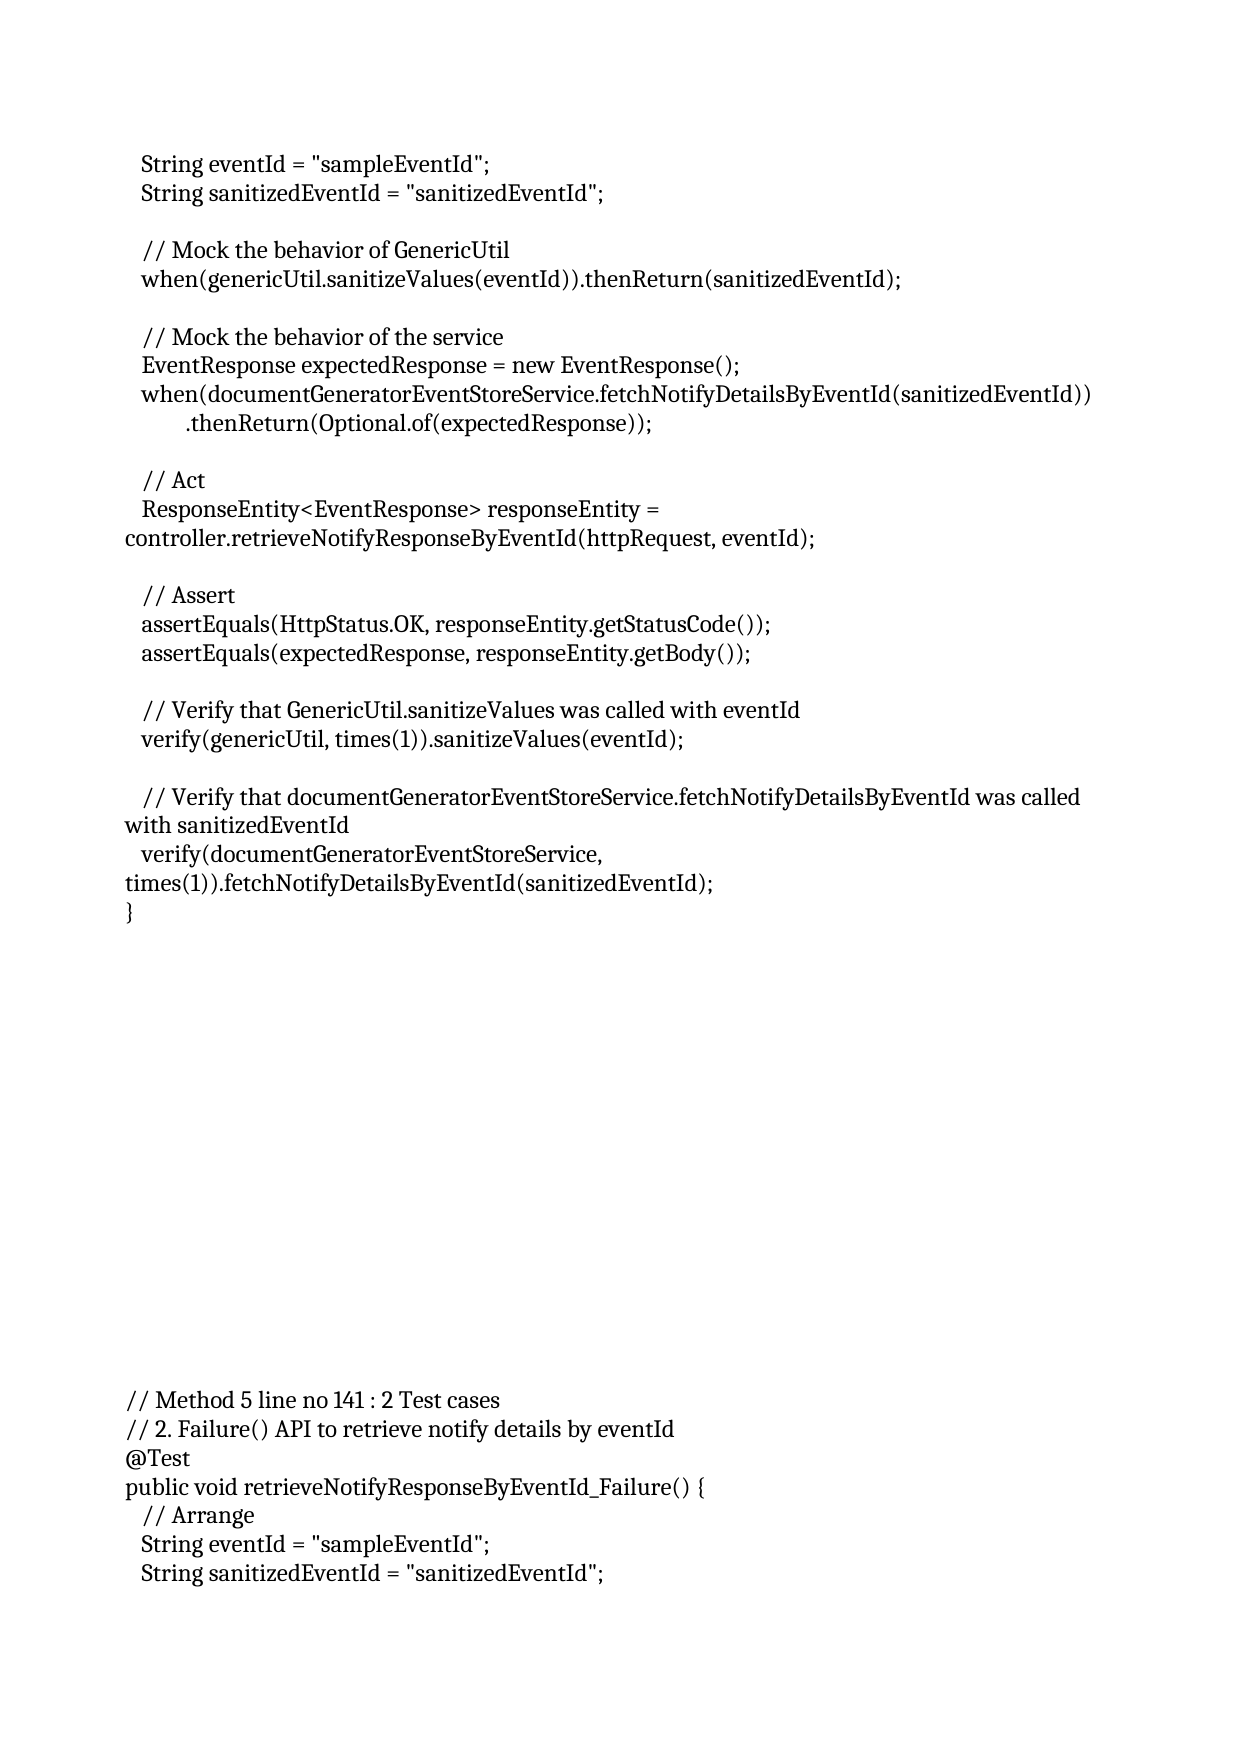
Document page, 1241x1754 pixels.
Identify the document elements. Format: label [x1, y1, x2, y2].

text [125, 150, 1125, 926]
text [125, 1386, 1125, 1587]
